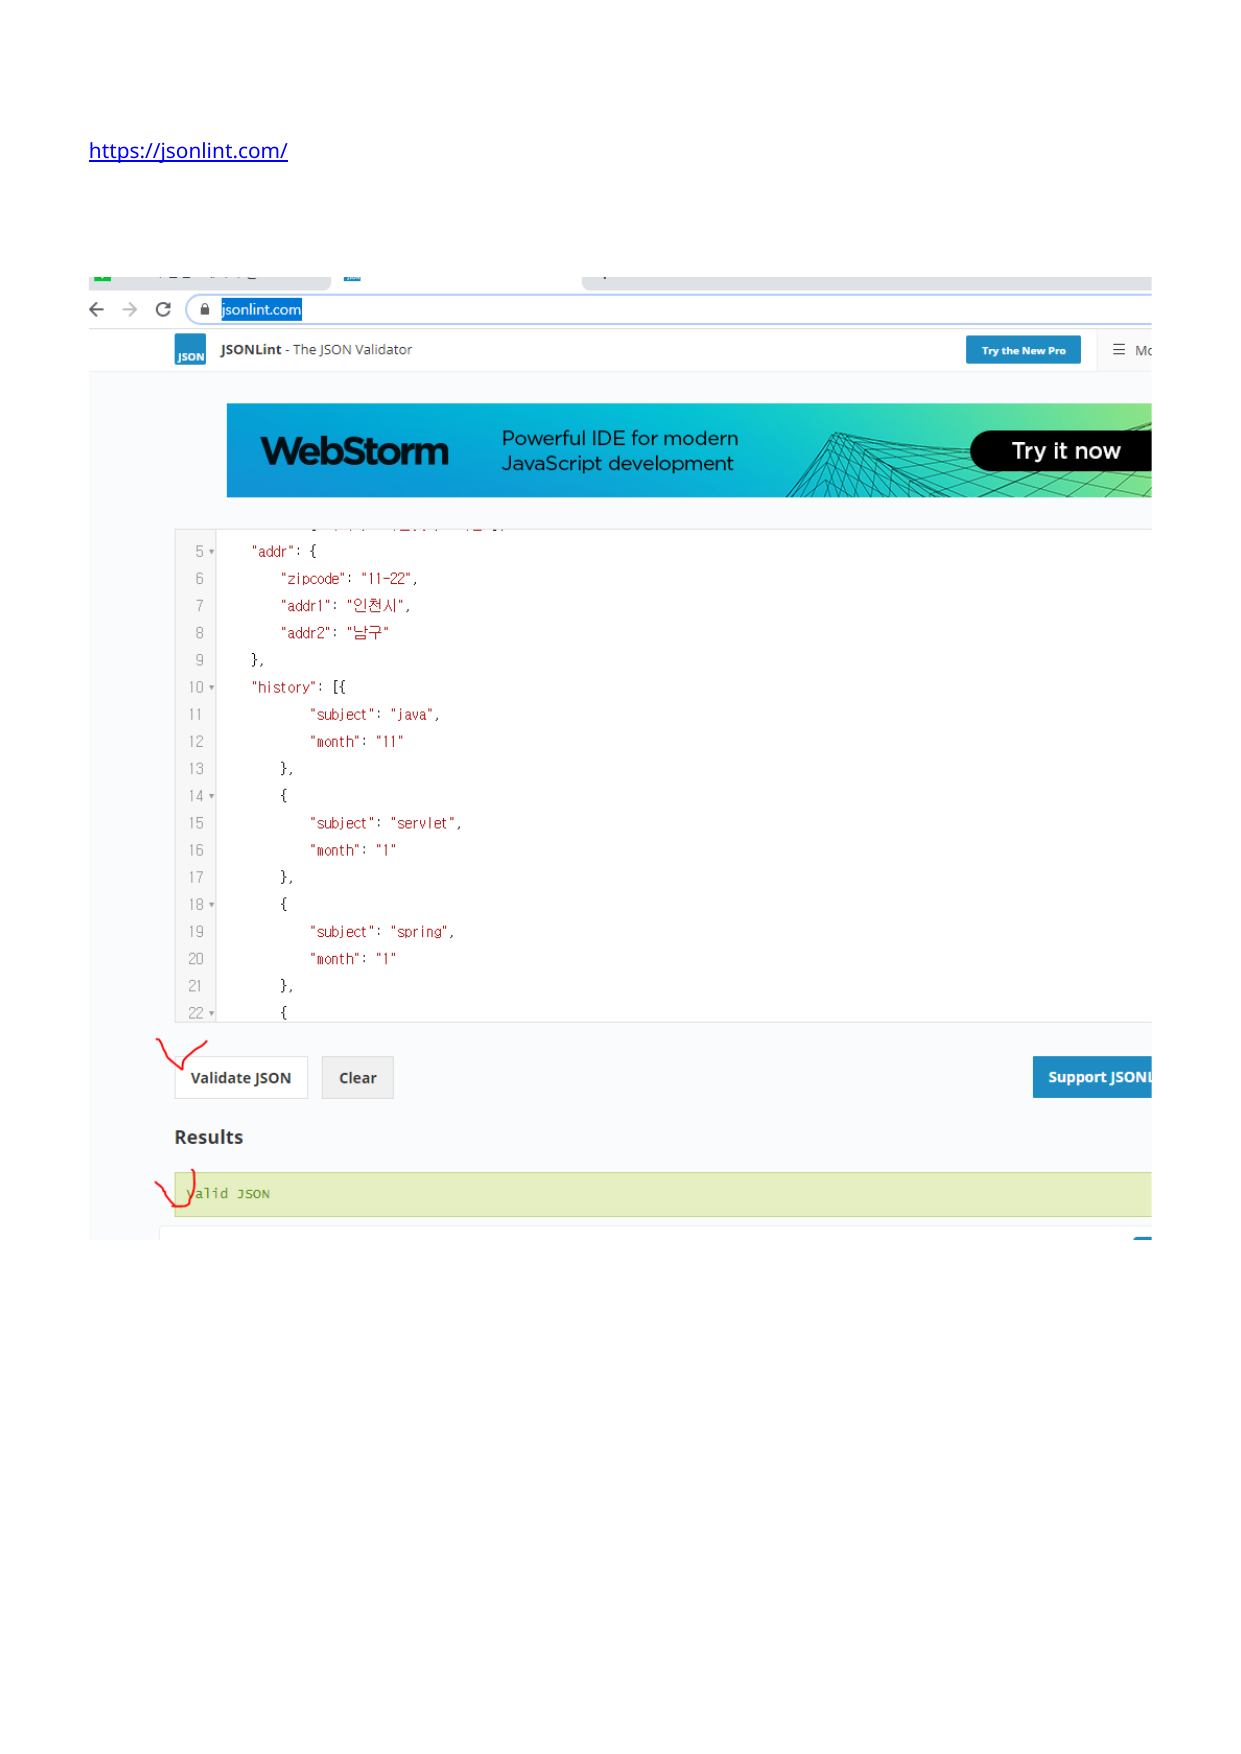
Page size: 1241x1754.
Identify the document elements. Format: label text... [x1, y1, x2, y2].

picture [88, 277, 1152, 1240]
text https://jsonlint.com/ [89, 136, 1152, 164]
